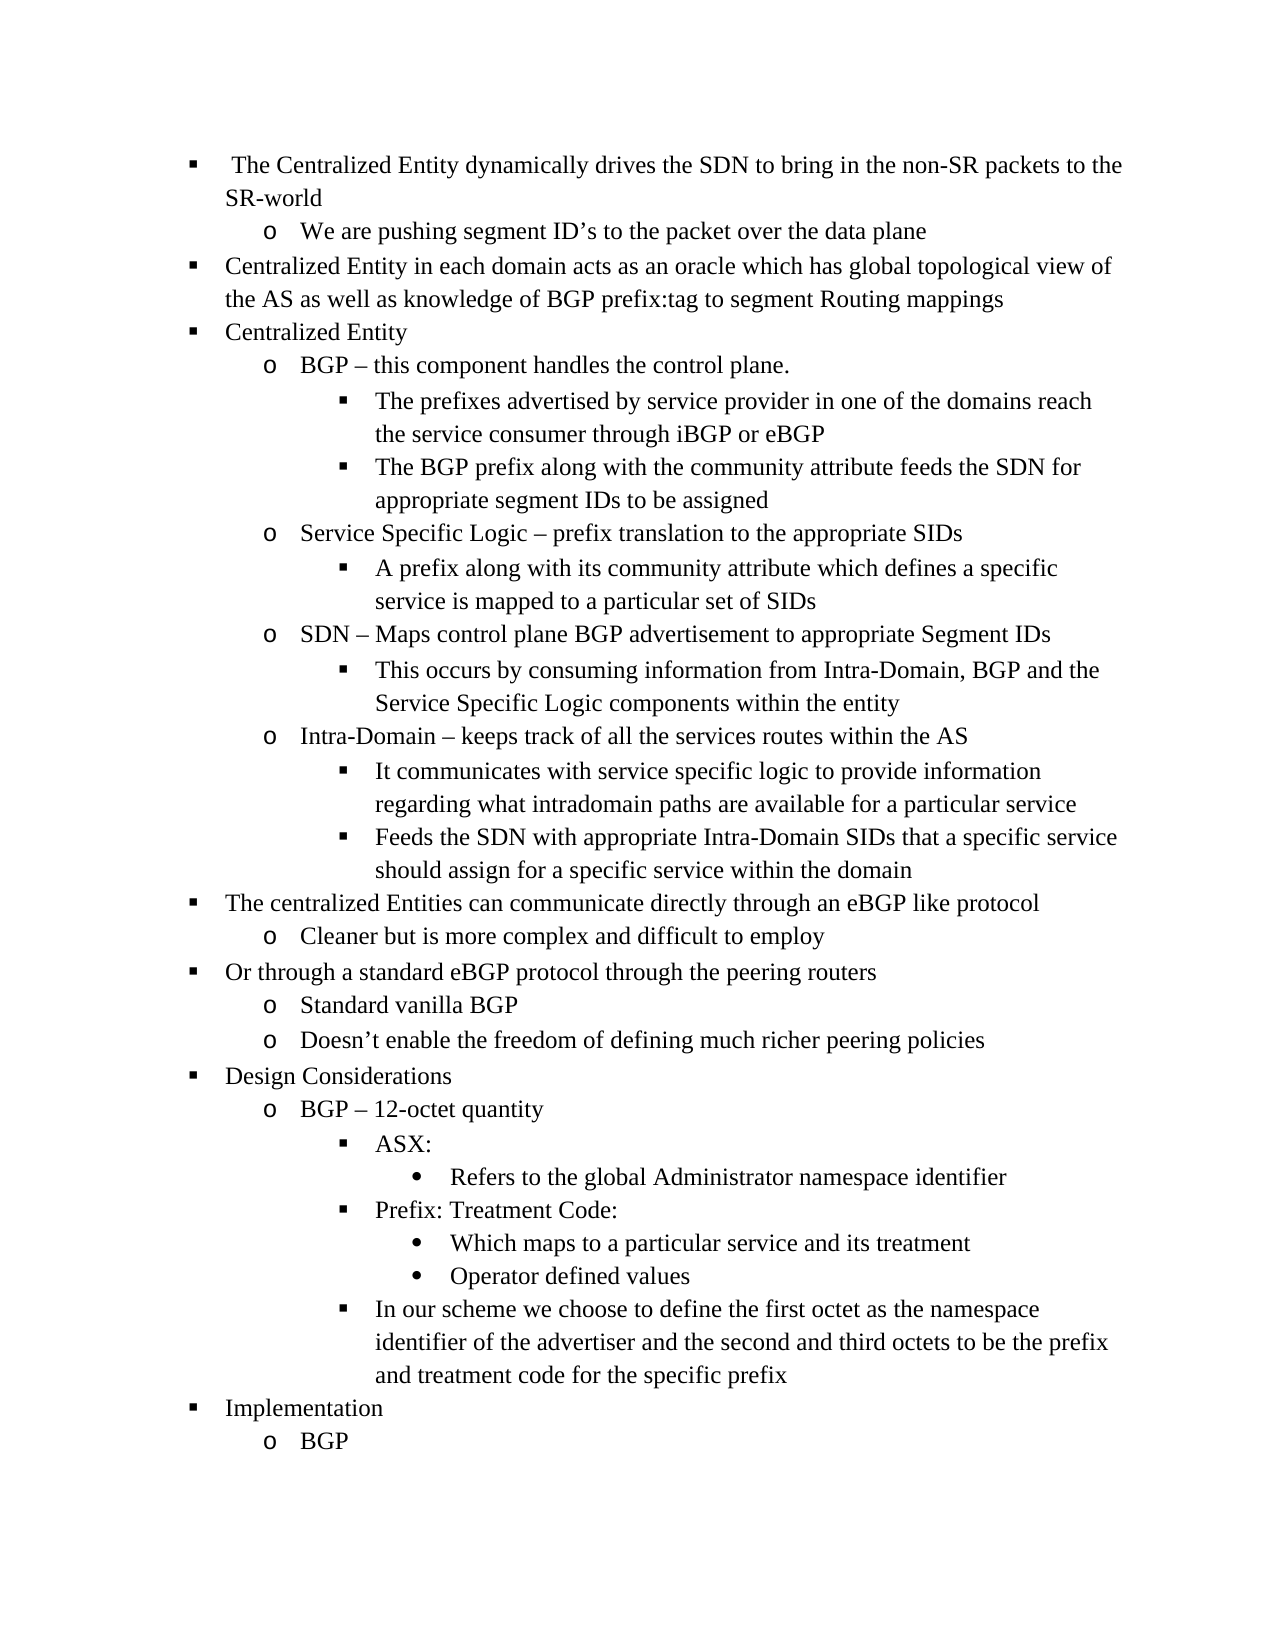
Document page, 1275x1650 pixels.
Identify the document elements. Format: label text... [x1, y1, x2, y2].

list Centralized Entity [187, 317, 1125, 346]
list The centralized Entities can communicate directly through an eBGP like protocol [187, 888, 1125, 917]
list The prefixes advertised by service provider in one of the domains reach the service consumer through iBGP or eBGP [337, 386, 1125, 448]
list Implementation [187, 1393, 1125, 1422]
list BGP – this component handles the control plane. [262, 351, 1125, 381]
list Standard vanilla BGP [262, 990, 1125, 1021]
list We are pushing segment ID’s to the packet over the data plane [262, 216, 1125, 247]
list Design Considerations [187, 1061, 1125, 1089]
list Service Specific Logic – prefix translation to the appropriate SIDs [262, 518, 1125, 549]
list BGP – 12-octet quantity [262, 1094, 1125, 1124]
list It communicates with service specific logic to provide information regarding what intradomain paths are available for a particular service [337, 756, 1125, 818]
list BGP [262, 1426, 1125, 1457]
list Intra-Domain – keeps track of all the services routes within the AS [262, 721, 1125, 752]
list This occurs by consuming information from Intra-Domain, BGP and the Service Specific Logic components within the entity [337, 655, 1125, 717]
list Refers to the global Administrator namespace identifier [412, 1162, 1125, 1191]
list A prefix along with its community attribute which defines a specific service is mapped to a particular set of SIDs [337, 553, 1125, 615]
list Which maps to a particular service and its treatment [412, 1228, 1125, 1257]
list The Centralized Entity dynamically drives the SDN to bring in the non-SR packets to the SR-world [187, 150, 1125, 212]
list SDN – Maps control plane BGP advertisement to appropriate Segment IDs [262, 619, 1125, 650]
list Centralized Entity in each domain acts as an oracle which has global topological view of the AS as well as knowledge of BGP prefix:tag to segment Routing mappings [187, 251, 1125, 313]
list ASX: [337, 1129, 1125, 1158]
list Or through a standard eBGP protocol through the peering routers [187, 957, 1125, 986]
list Feeds the SDN with appropriate Intra-Domain SIDs that a specific service should assign for a specific service within the domain [337, 822, 1125, 884]
list Cleaner but is more complex and difficult to employ [262, 921, 1125, 952]
list In our scheme we choose to define the first octet as the namespace identifier of the advertiser and the second and third octets to be the prefix and treatment code for the specific prefix [337, 1294, 1125, 1389]
list Operator defined values [412, 1261, 1125, 1290]
list Prefix: Treatment Code: [337, 1195, 1125, 1224]
list The BGP prefix along with the community attribute feeds the SDN for appropriate segment IDs to be assigned [337, 452, 1125, 514]
list Doesn’t enable the freedom of defining much richer peering policies [262, 1025, 1125, 1056]
